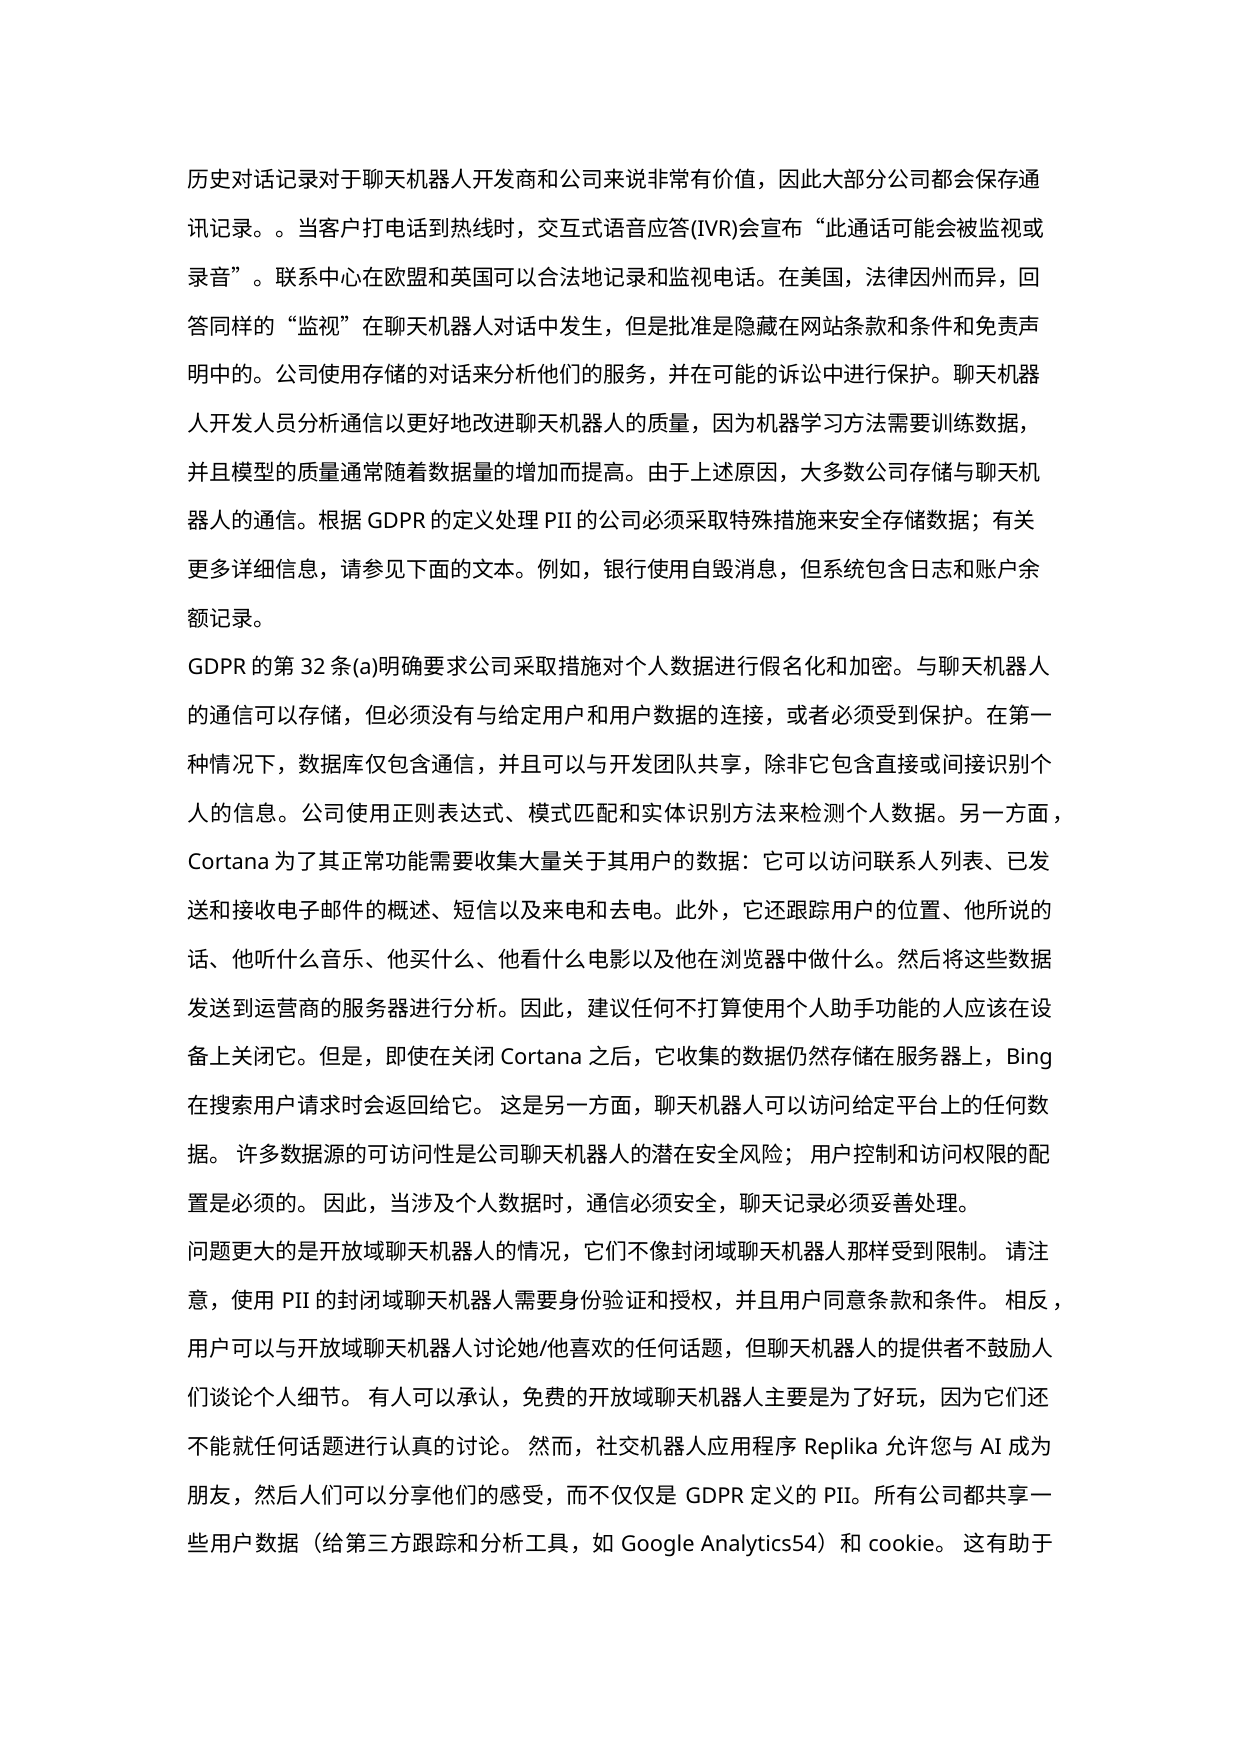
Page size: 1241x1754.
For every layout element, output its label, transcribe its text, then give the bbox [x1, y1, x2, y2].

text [187, 162, 1053, 633]
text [187, 1234, 1053, 1559]
text GDPR的第32条(a)明确要求公司采取措施对个人数据进行假名化和加密。与聊天机器人的通信可以存储，但必须没有与给定用户和用户数据的连接，或者必须受到保护。在第一种情况下，数据库仅包含通信，并且可以与开发团队共享，除非它包含直接或间接识别个人的信息。公司使用正则表达式、模式匹配和实体识别方法来检测个人数据。另一方面，Cortana为了其正常功能需要收集大量关于其用户的数据：它可以访问联系人列表、已发送和接收电子邮件的概述、短信以及来电和去电。此外，它还跟踪用户的位置、他所说的话、他听什么音乐、他买什么、他看什么电影以及他在浏览器中做什么。然后将这些数据发送到运营商的服务器进行分析。因此，建议任何不打算使用个人助手功能的人应该在设备上关闭它。但是，即使在关闭 Cortana 之后，它收集的数据仍然存储在服务器上，Bing 在搜索用户请求时会返回给它。 这是另一方面，聊天机器人可以访问给定平台上的任何数据。 许多数据源的可访问性是公司聊天机器人的潜在安全风险； 用户控制和访问权限的配置是必须的。 因此，当涉及个人数据时，通信必须安全，聊天记录必须妥善处理。 [187, 649, 1053, 1218]
